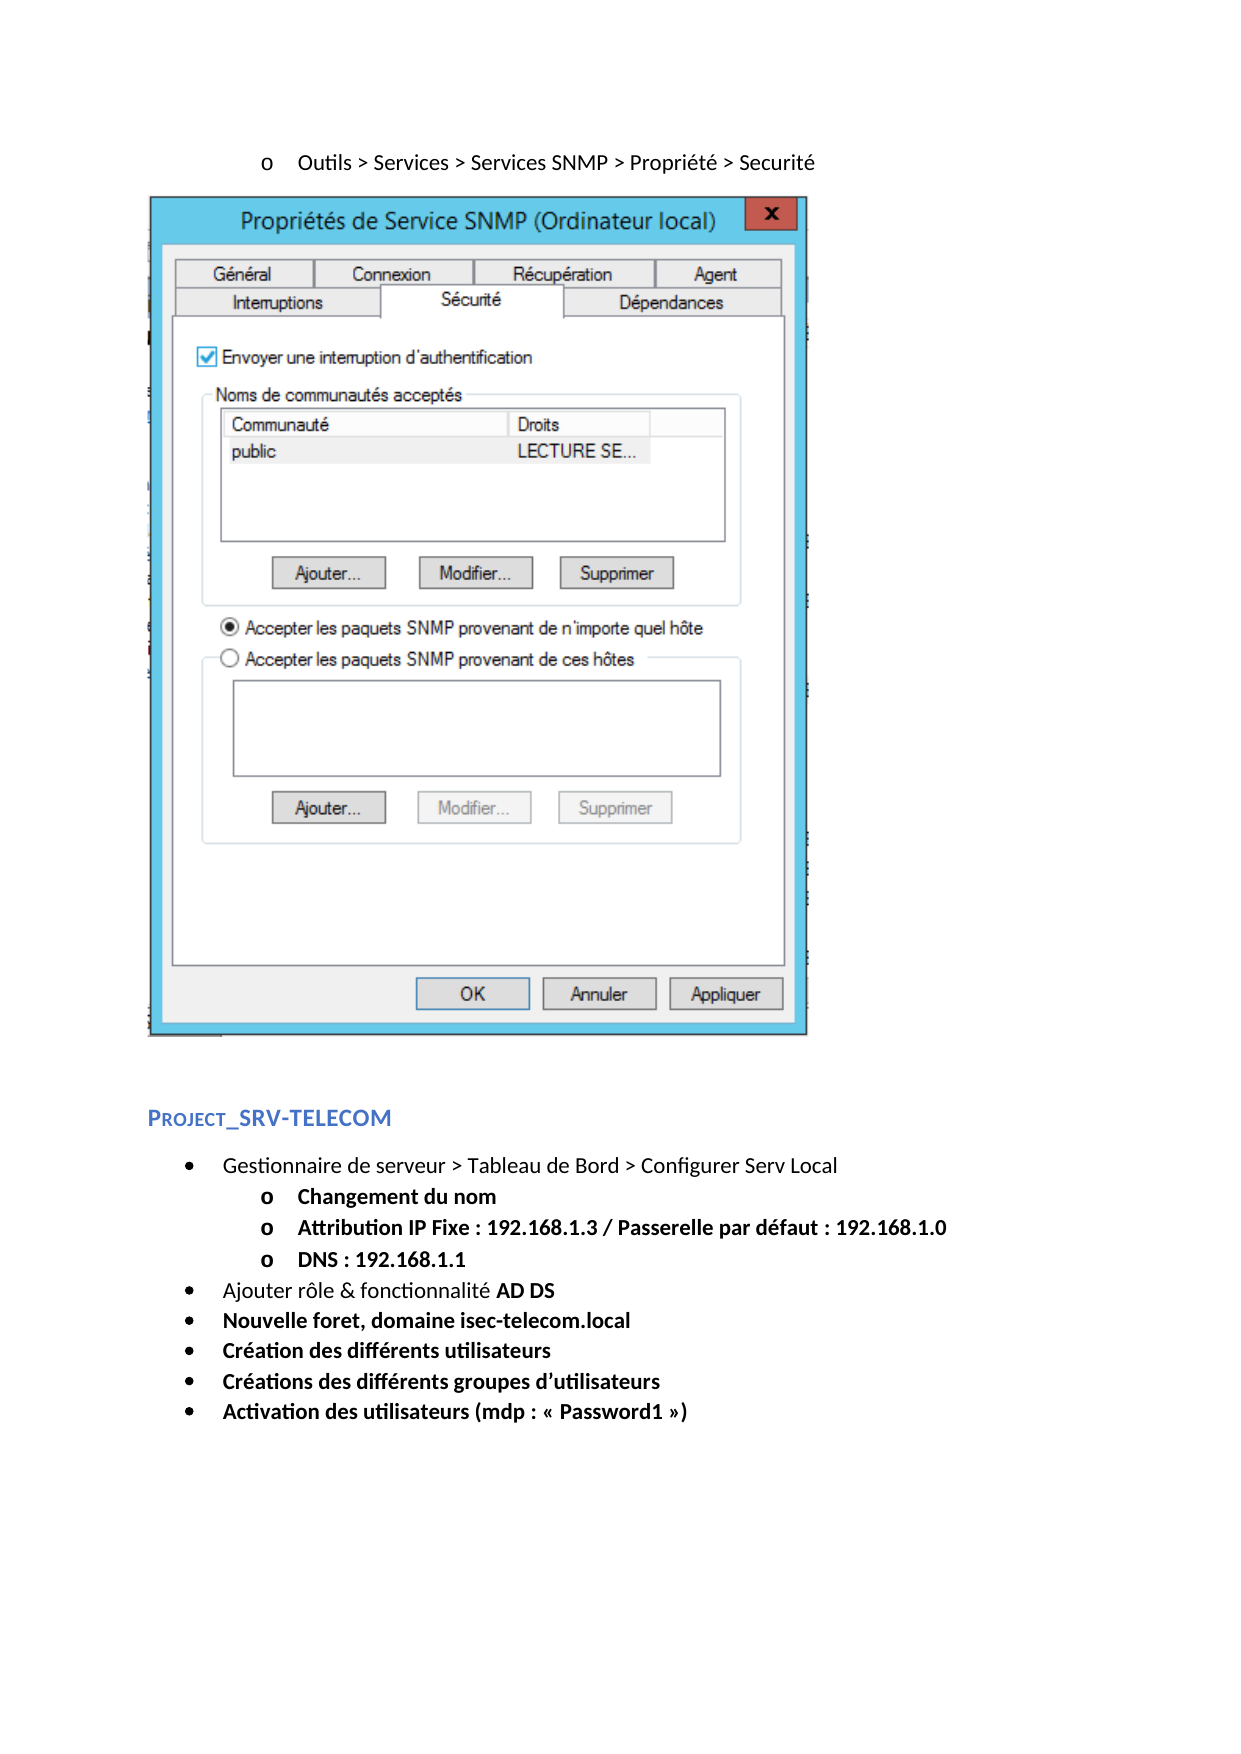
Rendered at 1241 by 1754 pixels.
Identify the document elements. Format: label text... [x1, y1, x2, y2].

list Gestionnaire de serveur > Tableau de Bord > Configurer Serv Local [185, 1152, 1093, 1180]
list Activation des utilisateurs (mdp : « Password1 ») [185, 1397, 1093, 1425]
picture [147, 195, 809, 1037]
list Attribution IP Fixe : 192.168.1.3 / Passerelle par défaut : 192.168.1.0 [260, 1213, 1093, 1242]
list DNS : 192.168.1.1 [260, 1245, 1093, 1274]
list Outils > Services > Services SNMP > Propriété > Securité [260, 148, 1093, 177]
list Création des différents utilisateurs [185, 1337, 1093, 1365]
list Ajouter rôle & fonctionnalité AD DS [185, 1276, 1093, 1304]
list Changement du nom [260, 1182, 1093, 1211]
list Créations des différents groupes d’utilisateurs [185, 1367, 1093, 1395]
list Nouvelle foret, domaine isec-telecom.local [185, 1306, 1093, 1334]
text Project_SRV-TELECOM [148, 1102, 1093, 1133]
